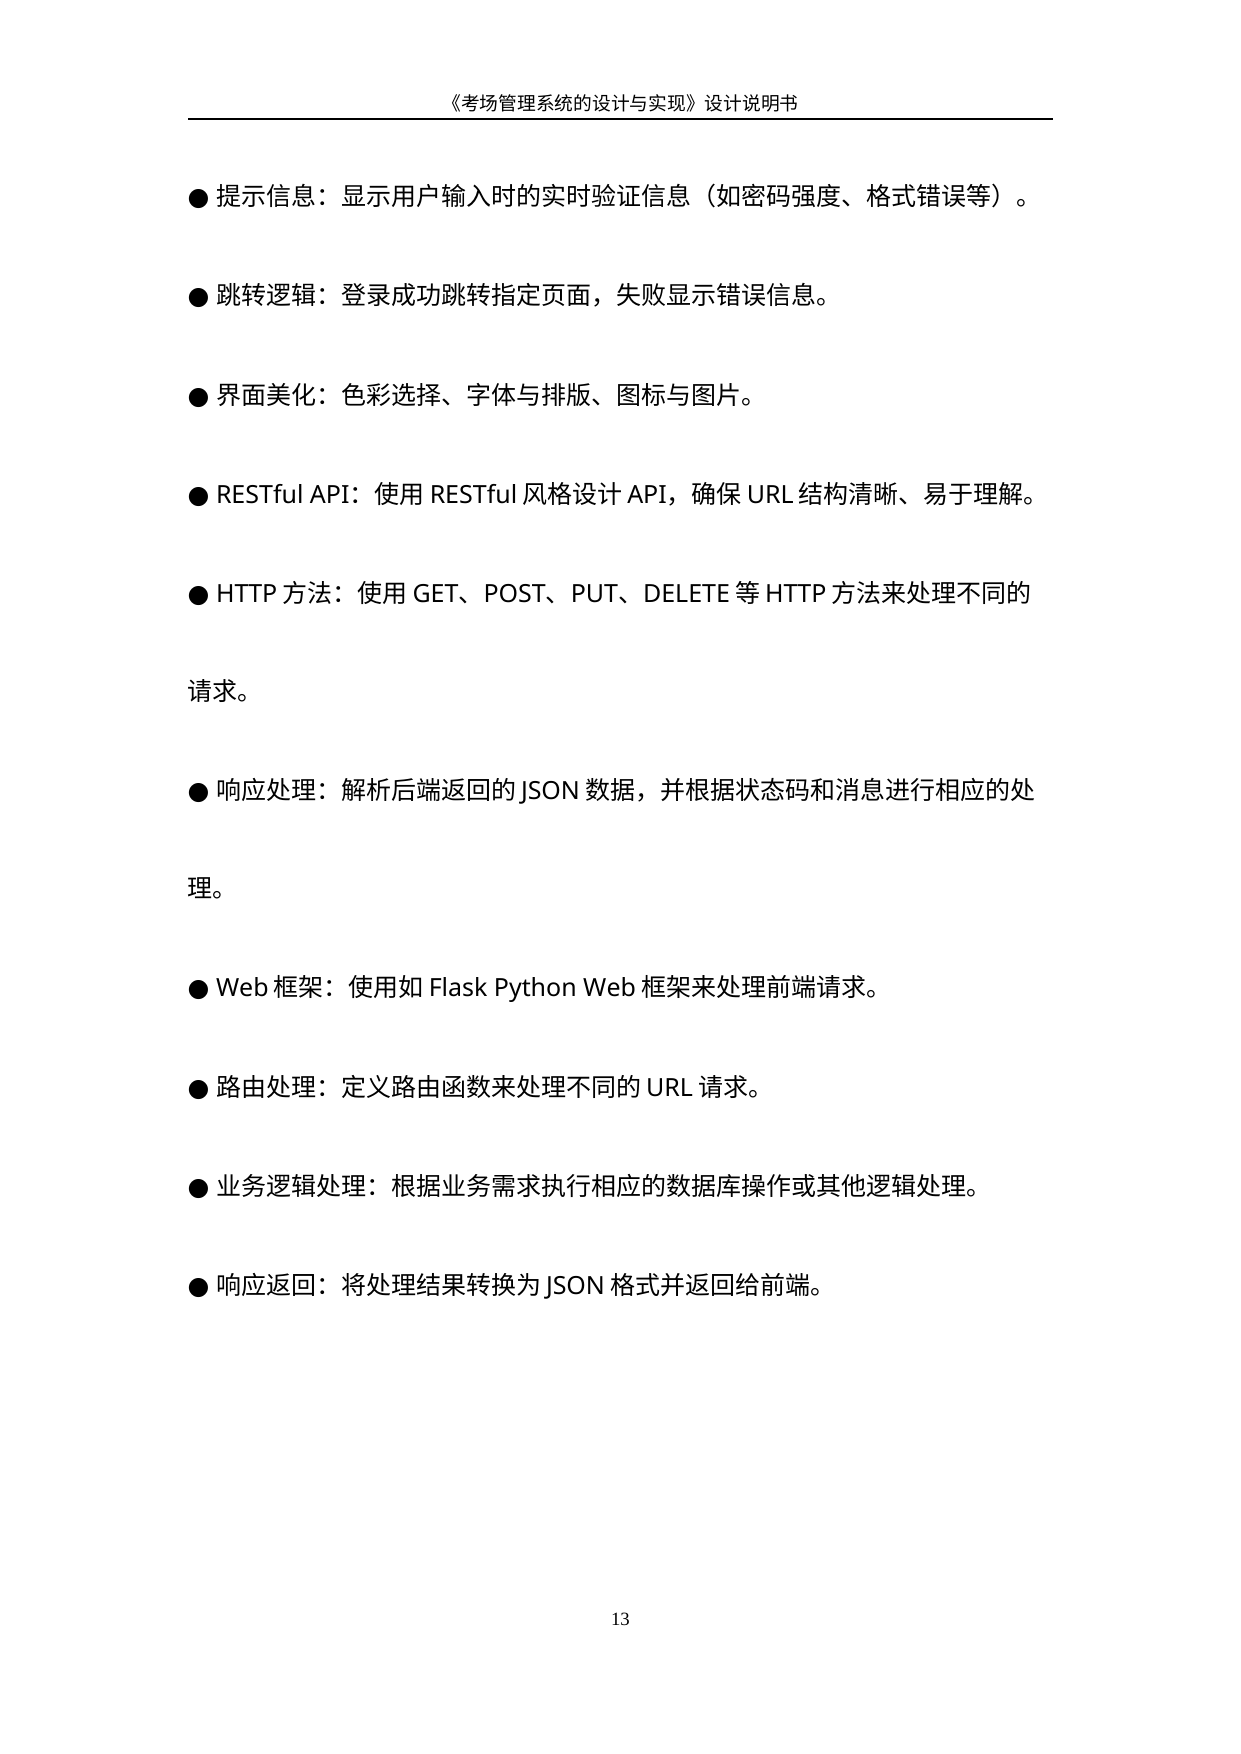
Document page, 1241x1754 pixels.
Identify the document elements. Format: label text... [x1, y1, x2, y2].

text ● 跳转逻辑：登录成功跳转指定页面，失败显示错误信息。 [187, 261, 1053, 326]
text ● Web框架：使用如Flask Python Web框架来处理前端请求。 [187, 953, 1053, 1018]
text ● HTTP方法：使用GET、POST、PUT、DELETE等HTTP方法来处理不同的请求。 [187, 559, 1053, 722]
text ● 响应返回：将处理结果转换为JSON格式并返回给前端。 [187, 1251, 1053, 1316]
text ● 业务逻辑处理：根据业务需求执行相应的数据库操作或其他逻辑处理。 [187, 1152, 1053, 1217]
text ● 界面美化：色彩选择、字体与排版、图标与图片。 [187, 361, 1053, 426]
text ● 响应处理：解析后端返回的JSON数据，并根据状态码和消息进行相应的处理。 [187, 756, 1053, 919]
text ● RESTful API：使用RESTful风格设计API，确保URL结构清晰、易于理解。 [187, 460, 1053, 525]
text ● 路由处理：定义路由函数来处理不同的URL请求。 [187, 1053, 1053, 1118]
text ● 提示信息：显示用户输入时的实时验证信息（如密码强度、格式错误等）。 [187, 162, 1053, 227]
